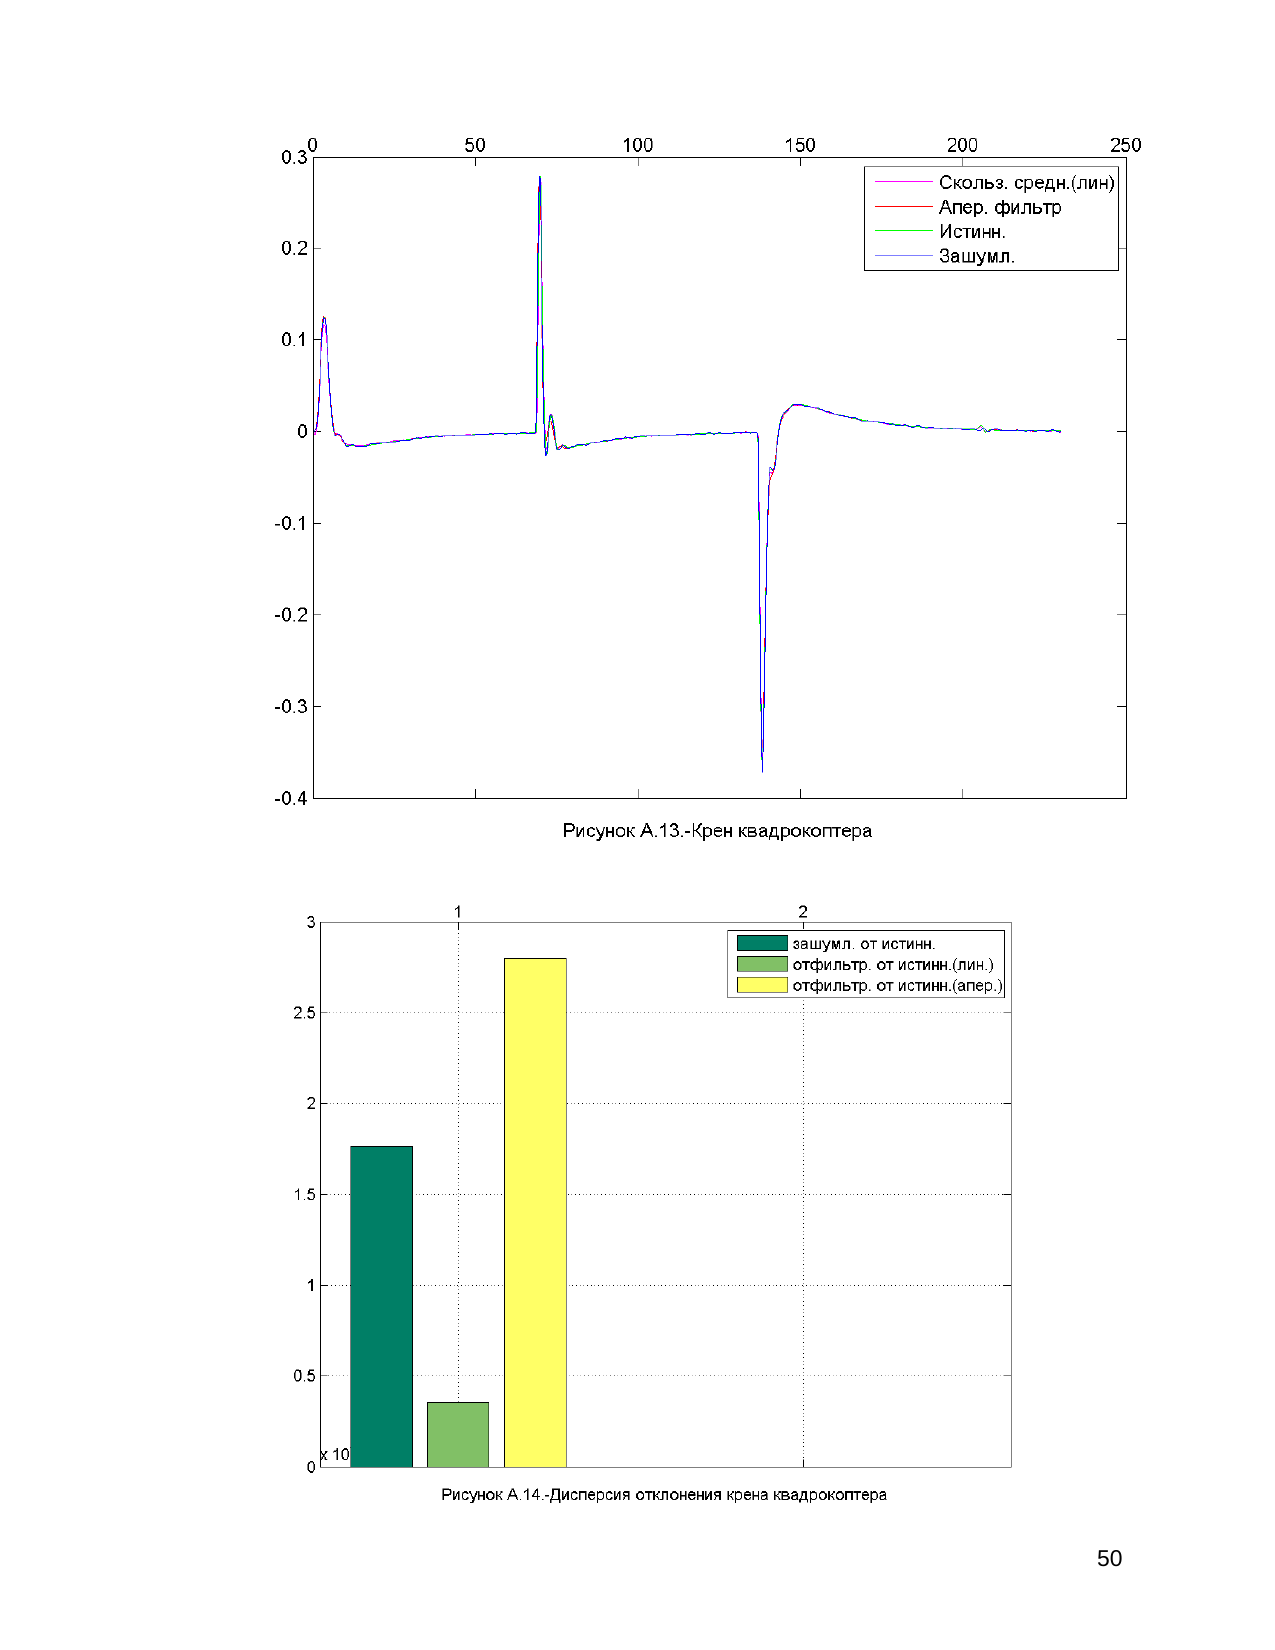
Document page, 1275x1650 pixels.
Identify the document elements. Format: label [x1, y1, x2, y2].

picture [176, 118, 1225, 859]
picture [204, 871, 1095, 1540]
